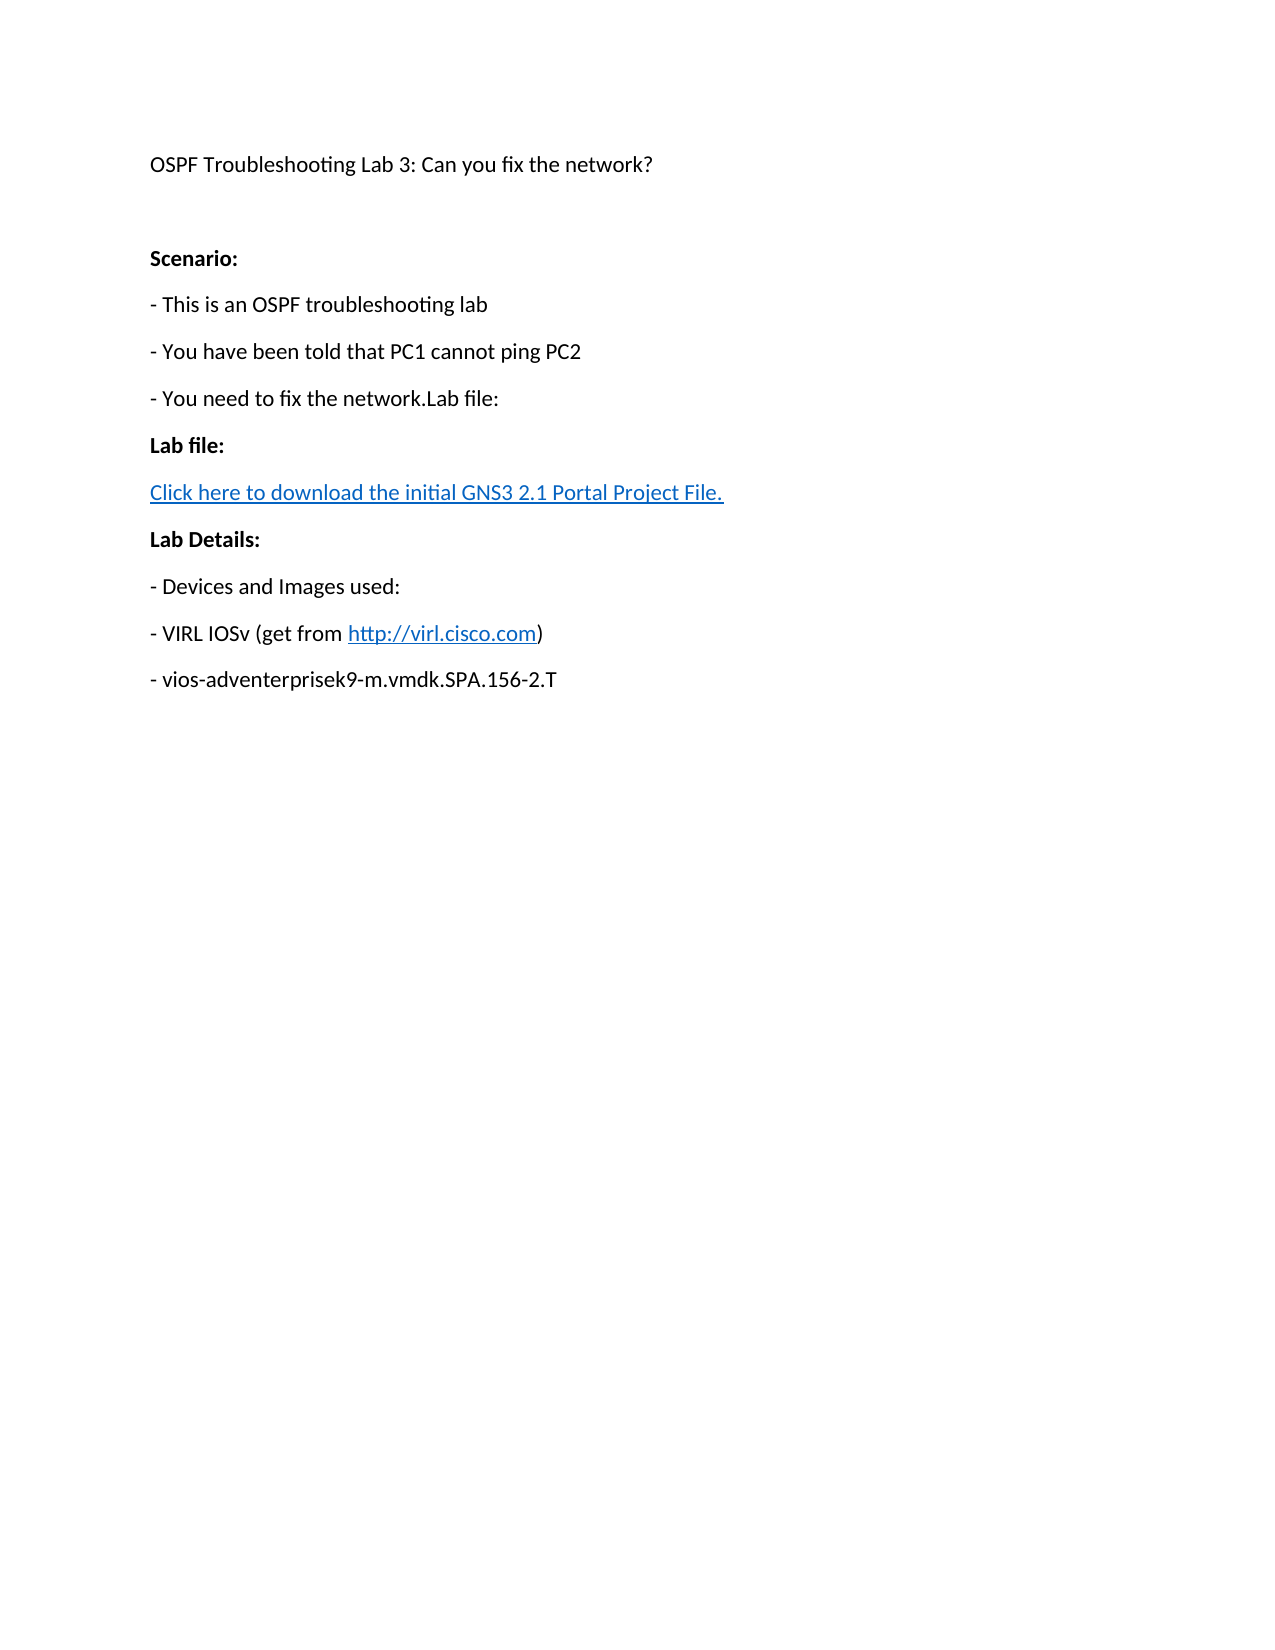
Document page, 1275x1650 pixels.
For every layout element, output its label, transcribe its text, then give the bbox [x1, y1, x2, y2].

text Lab Details: [150, 525, 1125, 553]
text - VIRL IOSv (get from http://virl.cisco.com) [150, 619, 1125, 647]
text - vios-adventerprisek9-m.vmdk.SPA.156-2.T [150, 666, 1125, 694]
text Click here to download the initial GNS3 2.1 Portal Project File. [150, 478, 1125, 506]
text Lab file: [150, 431, 1125, 459]
text - Devices and Images used: [150, 572, 1125, 600]
text Scenario: [150, 244, 1125, 272]
text - You have been told that PC1 cannot ping PC2 [150, 337, 1125, 366]
text OSPF Troubleshooting Lab 3: Can you fix the network? [150, 150, 1125, 178]
text - This is an OSPF troubleshooting lab [150, 291, 1125, 319]
text - You need to fix the network.Lab file: [150, 384, 1125, 412]
